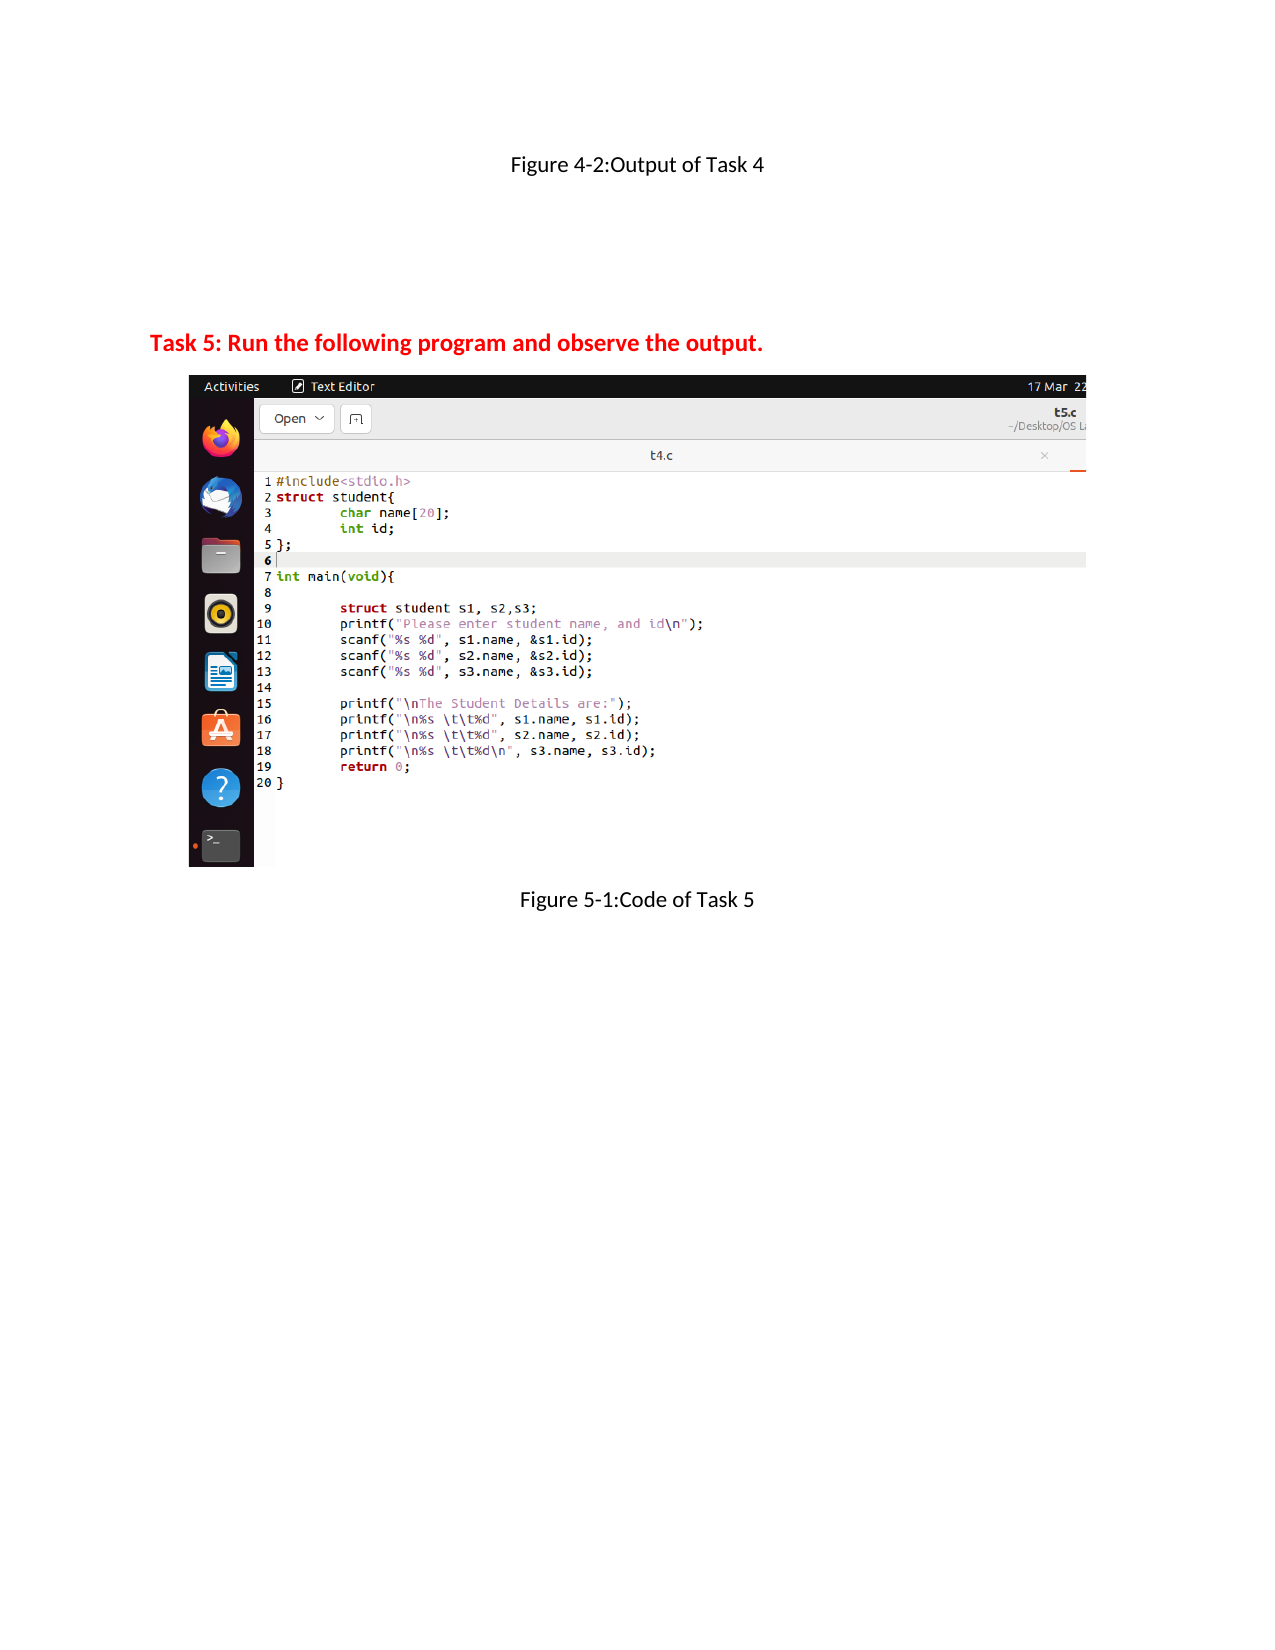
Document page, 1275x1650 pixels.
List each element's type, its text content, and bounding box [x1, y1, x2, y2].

picture [188, 375, 1087, 867]
text Figure 5-1:Code of Task 5 [150, 885, 1125, 913]
text Figure 4-2:Output of Task 4 [150, 150, 1125, 178]
text Task 5: Run the following program and observe the output. [150, 327, 1125, 357]
